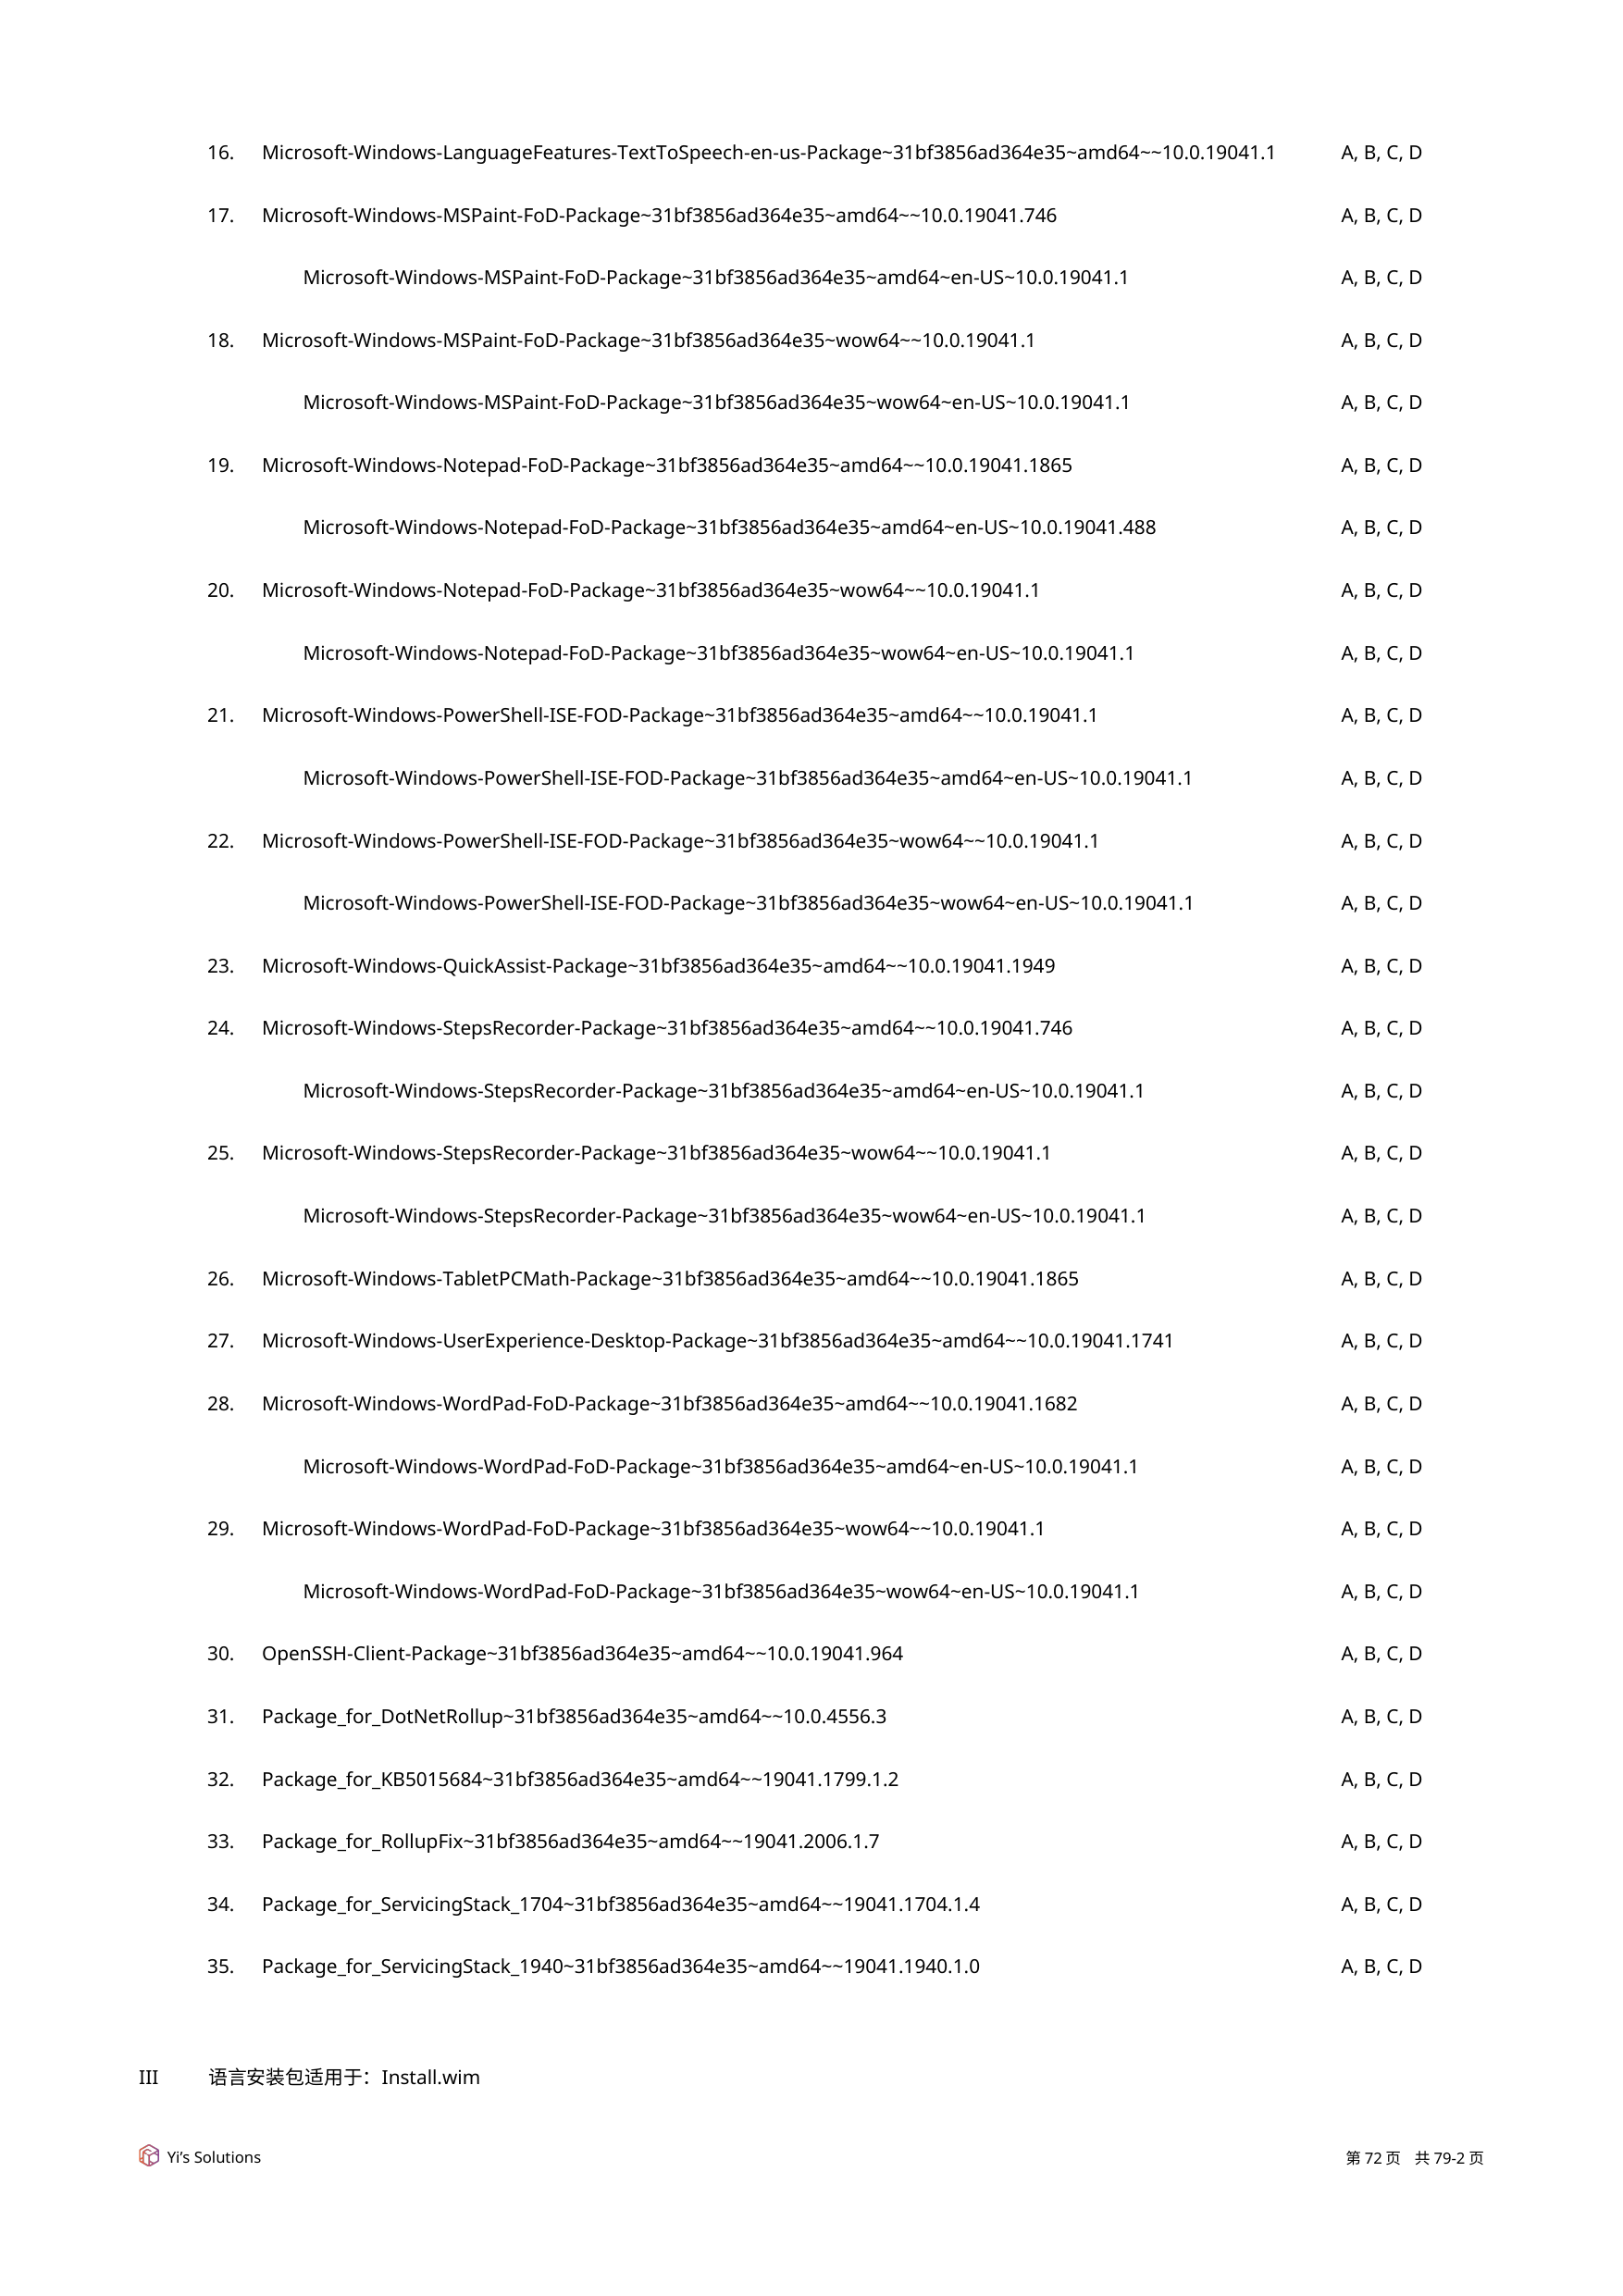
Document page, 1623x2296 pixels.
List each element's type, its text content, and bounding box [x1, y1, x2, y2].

list Package_for_ServicingStack_1940~31bf3856ad364e35~amd64~~19041.1940.1.0 A, B, C, D [207, 1954, 1484, 1980]
list Package_for_DotNetRollup~31bf3856ad364e35~amd64~~10.0.4556.3 A, B, C, D [207, 1703, 1484, 1729]
list Microsoft-Windows-QuickAssist-Package~31bf3856ad364e35~amd64~~10.0.19041.1949 A, B, C, D [207, 952, 1484, 978]
list Microsoft-Windows-MSPaint-FoD-Package~31bf3856ad364e35~wow64~~10.0.19041.1 A, B, C, D [207, 327, 1484, 353]
list Microsoft-Windows-MSPaint-FoD-Package~31bf3856ad364e35~amd64~~10.0.19041.746 A, B, C, D [207, 202, 1484, 228]
text Microsoft-Windows-WordPad-FoD-Package~31bf3856ad364e35~wow64~en-US~10.0.19041.1 A, B, C, D [303, 1578, 1484, 1604]
list Microsoft-Windows-LanguageFeatures-TextToSpeech-en-us-Package~31bf3856ad364e35~amd64~~10.0.19041.1 A, B, C, D [207, 139, 1484, 165]
list Microsoft-Windows-PowerShell-ISE-FOD-Package~31bf3856ad364e35~amd64~~10.0.19041.1 A, B, C, D [207, 701, 1484, 728]
list Microsoft-Windows-PowerShell-ISE-FOD-Package~31bf3856ad364e35~wow64~~10.0.19041.1 A, B, C, D [207, 827, 1484, 853]
list Microsoft-Windows-Notepad-FoD-Package~31bf3856ad364e35~wow64~~10.0.19041.1 A, B, C, D [207, 577, 1484, 603]
text Microsoft-Windows-MSPaint-FoD-Package~31bf3856ad364e35~amd64~en-US~10.0.19041.1 A, B, C, D [303, 264, 1484, 291]
picture [139, 2144, 159, 2166]
list Microsoft-Windows-UserExperience-Desktop-Package~31bf3856ad364e35~amd64~~10.0.19041.1741 A, B, C, D [207, 1327, 1484, 1354]
text Microsoft-Windows-WordPad-FoD-Package~31bf3856ad364e35~amd64~en-US~10.0.19041.1 A, B, C, D [303, 1453, 1484, 1479]
subtitle 语言安装包适用于：Install.wim [139, 2062, 1484, 2090]
list Microsoft-Windows-Notepad-FoD-Package~31bf3856ad364e35~amd64~~10.0.19041.1865 A, B, C, D [207, 452, 1484, 478]
text Microsoft-Windows-PowerShell-ISE-FOD-Package~31bf3856ad364e35~wow64~en-US~10.0.19041.1 A, B, C, D [303, 889, 1484, 916]
list Microsoft-Windows-WordPad-FoD-Package~31bf3856ad364e35~amd64~~10.0.19041.1682 A, B, C, D [207, 1390, 1484, 1417]
list Package_for_RollupFix~31bf3856ad364e35~amd64~~19041.2006.1.7 A, B, C, D [207, 1828, 1484, 1855]
text Microsoft-Windows-Notepad-FoD-Package~31bf3856ad364e35~amd64~en-US~10.0.19041.488 A, B, C, D [303, 515, 1484, 540]
list Microsoft-Windows-TabletPCMath-Package~31bf3856ad364e35~amd64~~10.0.19041.1865 A, B, C, D [207, 1265, 1484, 1291]
list Microsoft-Windows-StepsRecorder-Package~31bf3856ad364e35~amd64~~10.0.19041.746 A, B, C, D [207, 1014, 1484, 1041]
text Microsoft-Windows-MSPaint-FoD-Package~31bf3856ad364e35~wow64~en-US~10.0.19041.1 A, B, C, D [303, 389, 1484, 416]
list Package_for_ServicingStack_1704~31bf3856ad364e35~amd64~~19041.1704.1.4 A, B, C, D [207, 1891, 1484, 1917]
list OpenSSH-Client-Package~31bf3856ad364e35~amd64~~10.0.19041.964 A, B, C, D [207, 1640, 1484, 1667]
list Microsoft-Windows-StepsRecorder-Package~31bf3856ad364e35~wow64~~10.0.19041.1 A, B, C, D [207, 1140, 1484, 1166]
text Microsoft-Windows-StepsRecorder-Package~31bf3856ad364e35~amd64~en-US~10.0.19041.1 A, B, C, D [303, 1077, 1484, 1103]
text Microsoft-Windows-StepsRecorder-Package~31bf3856ad364e35~wow64~en-US~10.0.19041.1 A, B, C, D [303, 1202, 1484, 1229]
text Microsoft-Windows-PowerShell-ISE-FOD-Package~31bf3856ad364e35~amd64~en-US~10.0.19041.1 A, B, C, D [303, 764, 1484, 790]
text Microsoft-Windows-Notepad-FoD-Package~31bf3856ad364e35~wow64~en-US~10.0.19041.1 A, B, C, D [303, 639, 1484, 665]
list Package_for_KB5015684~31bf3856ad364e35~amd64~~19041.1799.1.2 A, B, C, D [207, 1766, 1484, 1792]
list Microsoft-Windows-WordPad-FoD-Package~31bf3856ad364e35~wow64~~10.0.19041.1 A, B, C, D [207, 1515, 1484, 1542]
